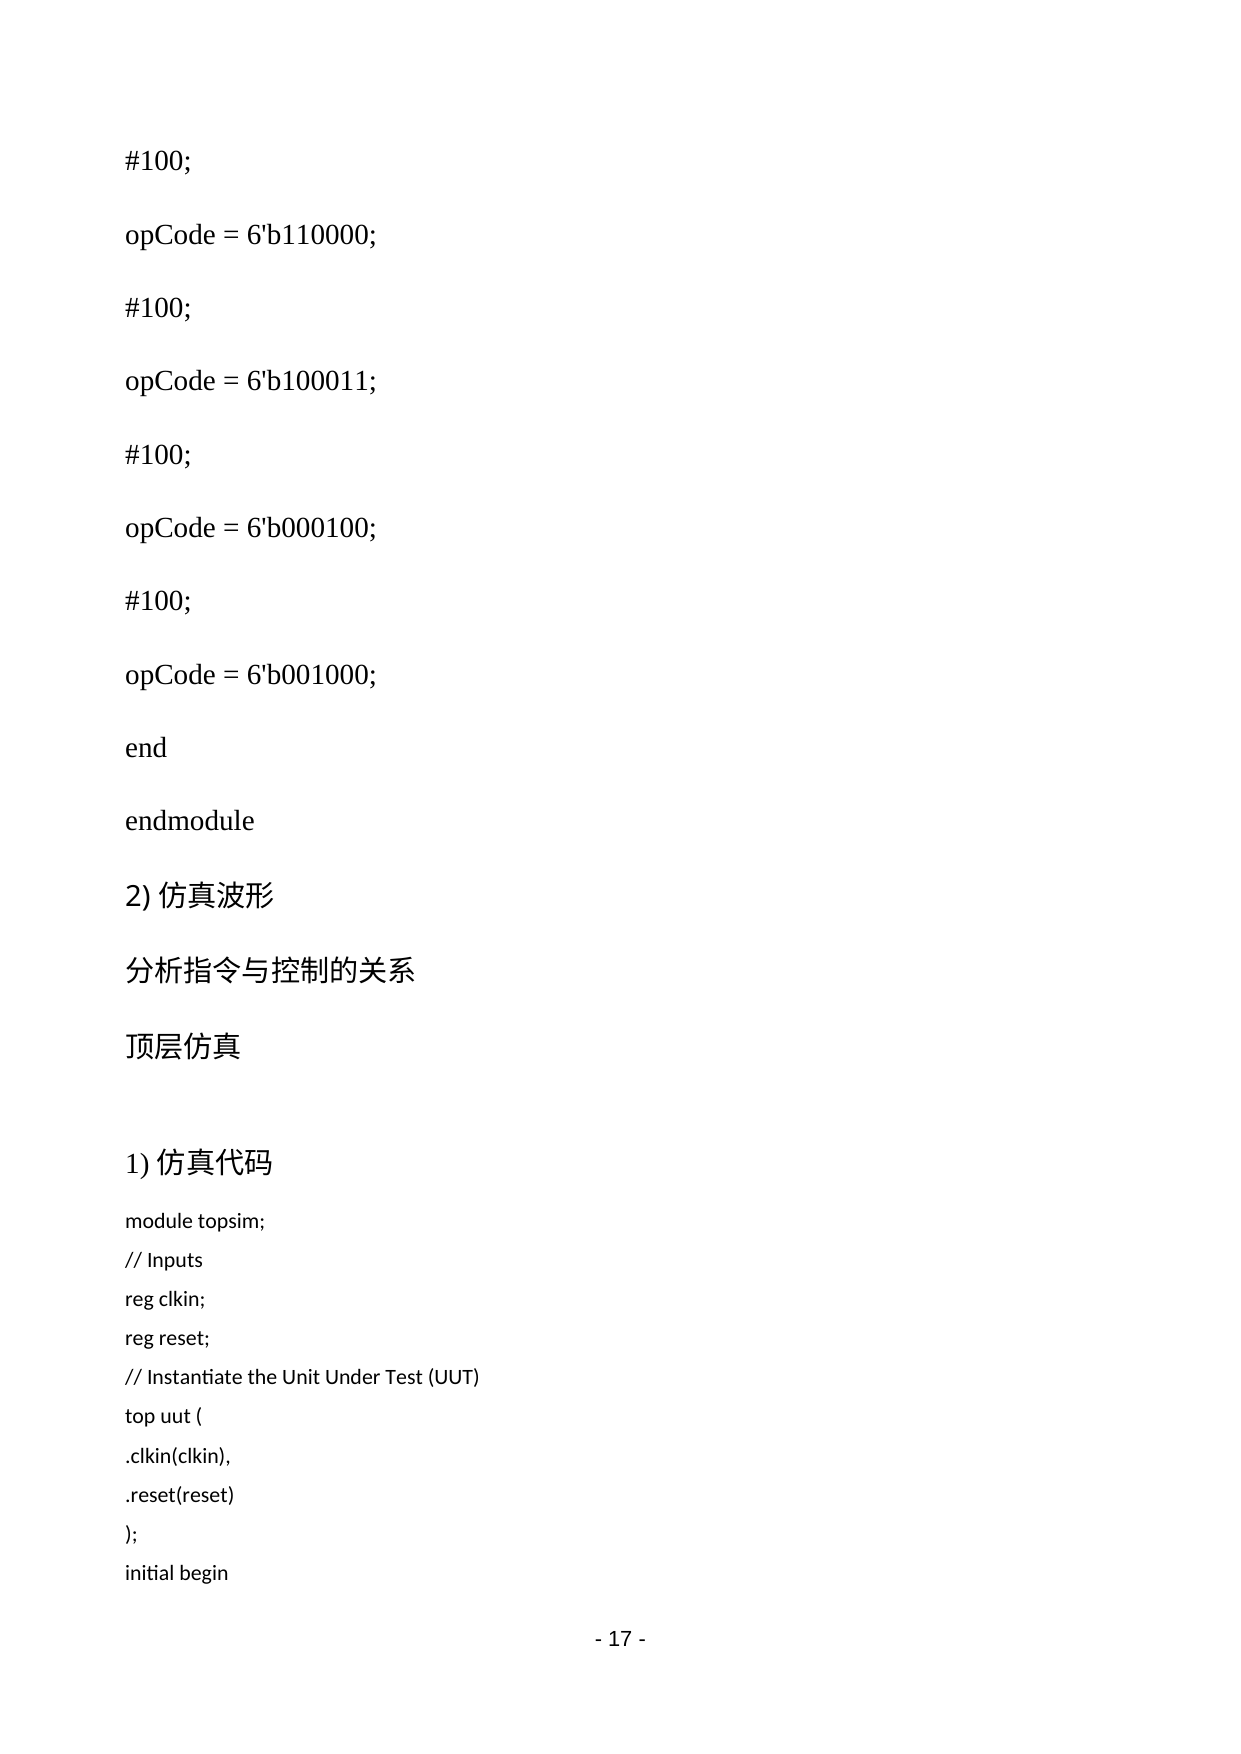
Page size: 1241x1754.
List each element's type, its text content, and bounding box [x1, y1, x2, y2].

text .clkin(clkin), [125, 1439, 1115, 1471]
text ); [125, 1517, 1115, 1550]
text reg reset; [125, 1321, 1115, 1354]
text 1) 仿真代码 [125, 1128, 1115, 1193]
text reg clkin; [125, 1282, 1115, 1315]
text 顶层仿真 [125, 1012, 1115, 1077]
text 分析指令与控制的关系 [125, 937, 1115, 1002]
text initial begin [125, 1556, 1115, 1589]
text 2) 仿真波形 [125, 861, 1115, 926]
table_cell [114, 128, 612, 861]
text .reset(reset) [125, 1478, 1115, 1511]
text module topsim; [125, 1204, 1115, 1236]
text top uut ( [125, 1400, 1115, 1432]
text // Instantiate the Unit Under Test (UUT) [125, 1361, 1115, 1393]
text // Inputs [125, 1243, 1115, 1276]
